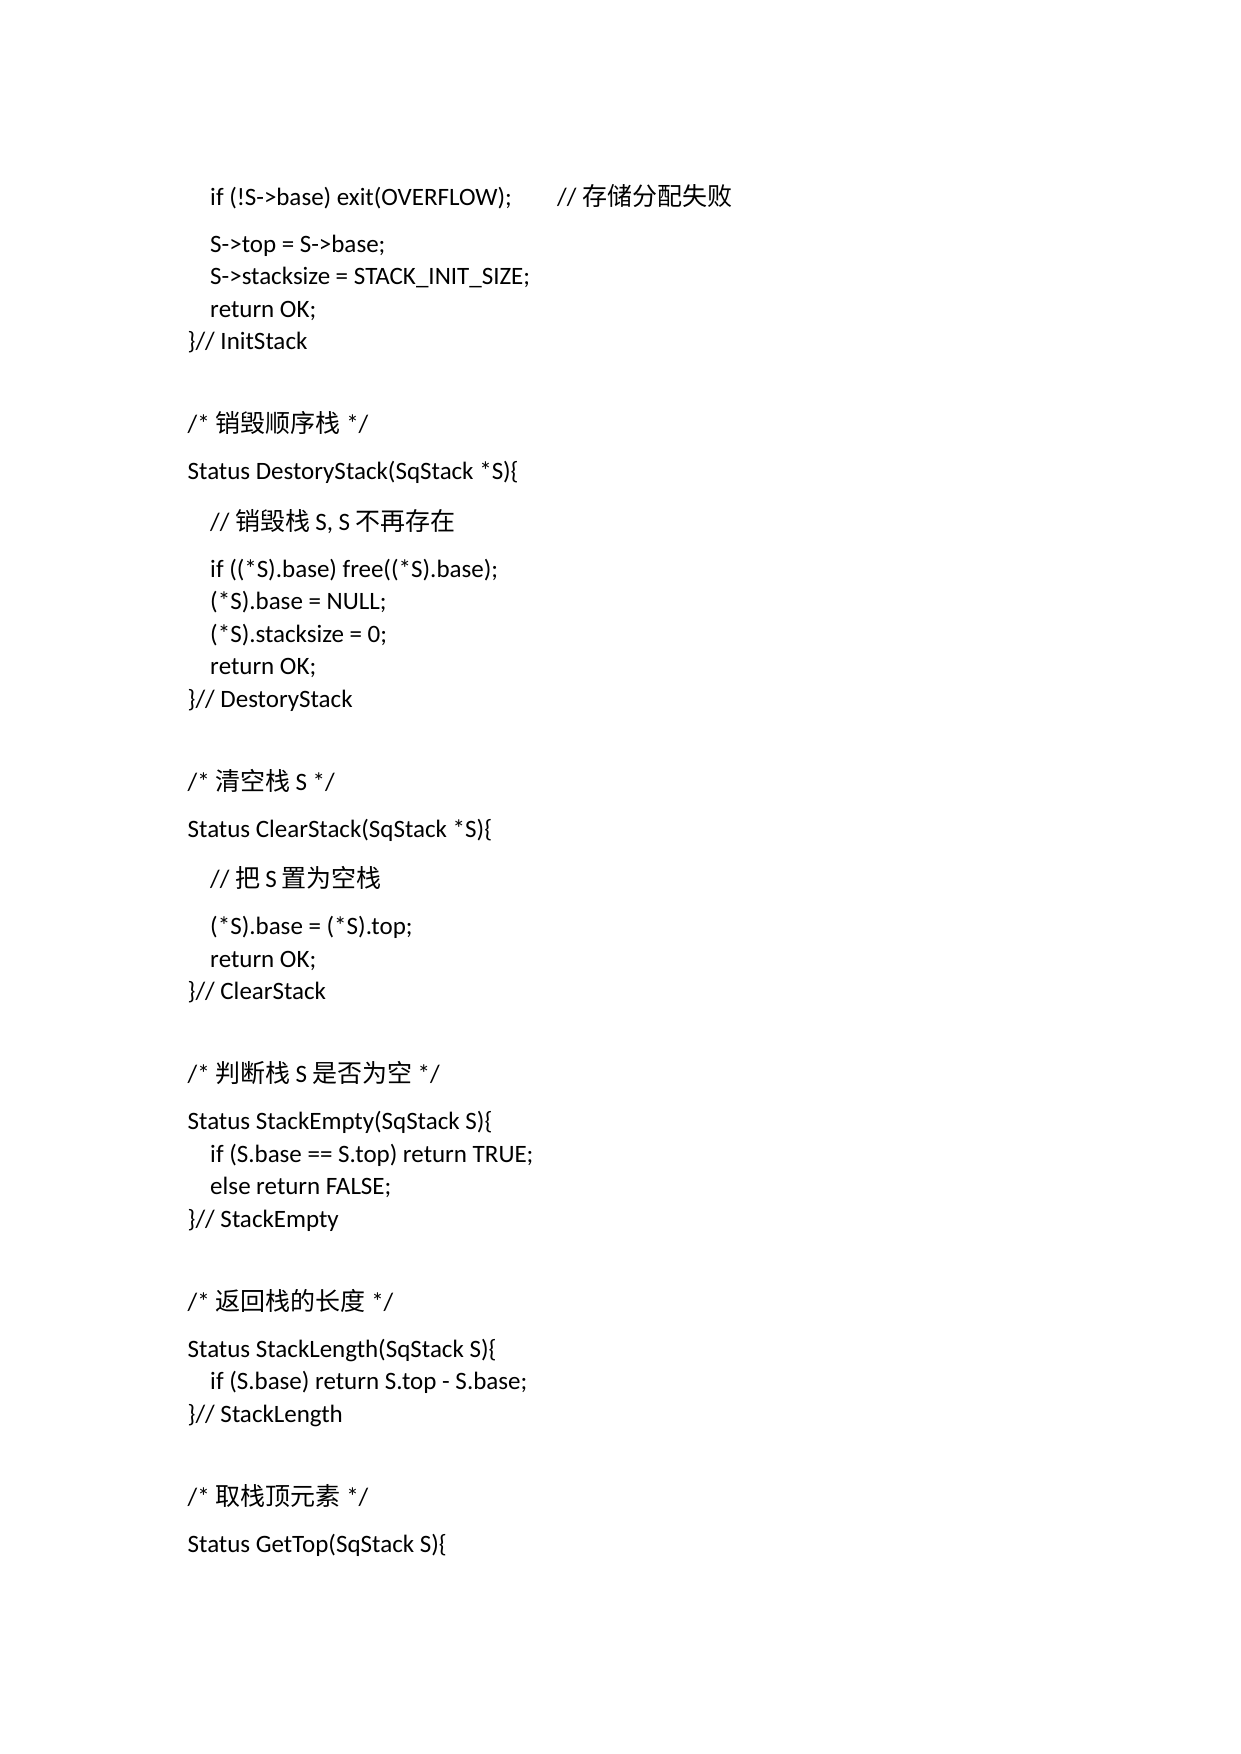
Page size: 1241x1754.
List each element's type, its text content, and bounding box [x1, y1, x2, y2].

text if (!S->base) exit(OVERFLOW); // 存储分配失败 [187, 162, 1053, 227]
text }// InitStack [187, 324, 1053, 357]
text if ((*S).base) free((*S).base); [187, 552, 1053, 584]
text return OK; [187, 942, 1053, 974]
text return OK; [187, 292, 1053, 324]
text }// StackEmpty [187, 1202, 1053, 1234]
text /* 销毁顺序栈 */ [187, 389, 1053, 454]
text }// DestoryStack [187, 682, 1053, 714]
text }// ClearStack [187, 974, 1053, 1007]
text Status StackEmpty(SqStack S){ [187, 1104, 1053, 1137]
text /* 清空栈S */ [187, 747, 1053, 812]
text S->stacksize = STACK_INIT_SIZE; [187, 259, 1053, 292]
text if (S.base == S.top) return TRUE; [187, 1137, 1053, 1169]
text }// StackLength [187, 1397, 1053, 1429]
text if (S.base) return S.top - S.base; [187, 1364, 1053, 1397]
text Status GetTop(SqStack S){ [187, 1527, 1053, 1559]
text Status DestoryStack(SqStack *S){ [187, 454, 1053, 487]
text (*S).stacksize = 0; [187, 617, 1053, 649]
text /* 返回栈的长度 */ [187, 1267, 1053, 1332]
text Status StackLength(SqStack S){ [187, 1332, 1053, 1364]
text return OK; [187, 649, 1053, 682]
text S->top = S->base; [187, 227, 1053, 259]
text // 把S置为空栈 [187, 844, 1053, 909]
text (*S).base = NULL; [187, 584, 1053, 617]
text /* 取栈顶元素 */ [187, 1462, 1053, 1527]
text Status ClearStack(SqStack *S){ [187, 812, 1053, 844]
text else return FALSE; [187, 1169, 1053, 1202]
text // 销毁栈S, S不再存在 [187, 487, 1053, 552]
text /* 判断栈S是否为空 */ [187, 1039, 1053, 1104]
text (*S).base = (*S).top; [187, 909, 1053, 942]
